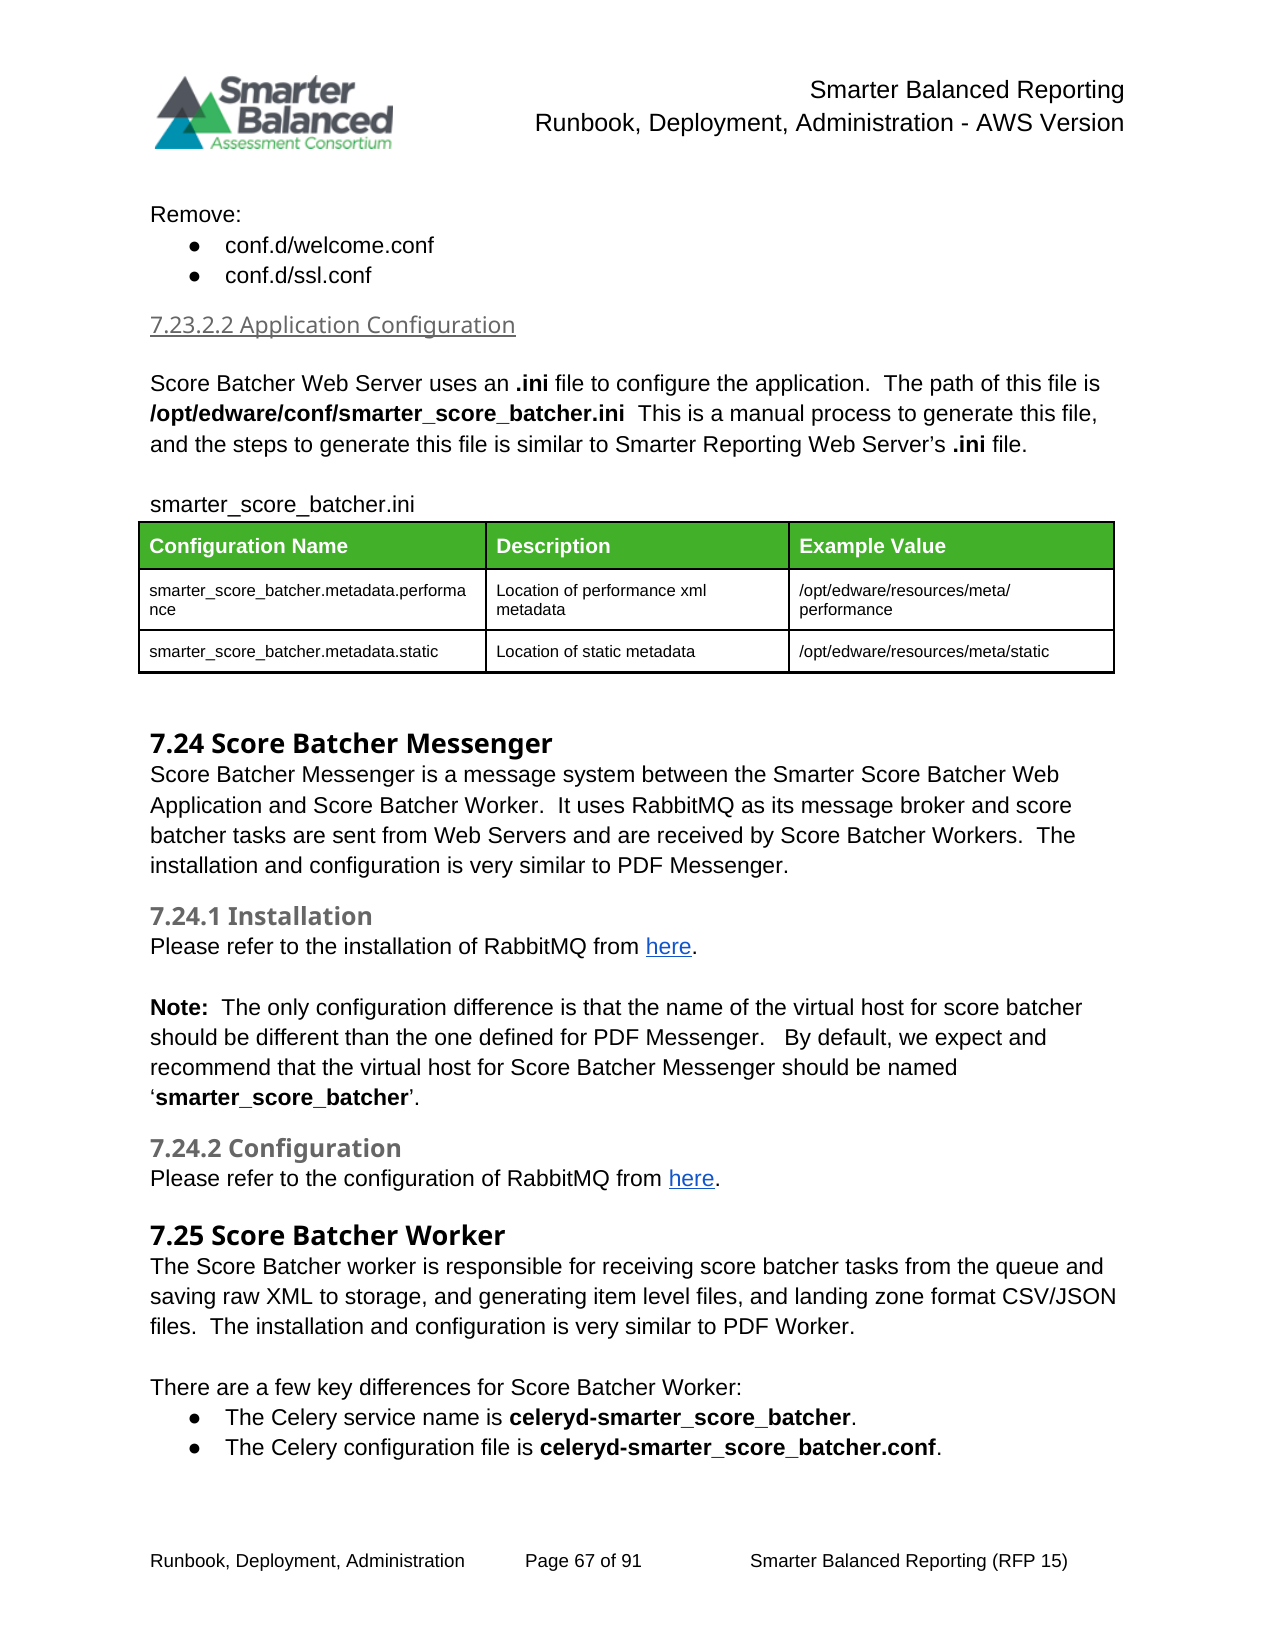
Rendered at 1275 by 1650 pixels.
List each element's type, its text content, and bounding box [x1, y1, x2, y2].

text Score Batcher Messenger is a message system between the Smarter Score Batcher Web Application and Score Batcher Worker. It uses RabbitMQ as its message broker and score batcher tasks are sent from Web Servers and are received by Score Batcher Workers. The installation and configuration is very similar to PDF Messenger. [150, 761, 1125, 878]
table_cell smarter_score_batcher.metadata.static [140, 631, 485, 671]
subtitle 7.25 Score Batcher Worker [150, 1216, 1125, 1253]
text Score Batcher Web Server uses an .ini file to configure the application. The path of this file is /opt/edware/conf/smarter_score_batcher.ini This is a manual process to generate this file, and the steps to generate this file is similar to Smarter Reporting Web Server’s .ini file. [150, 370, 1125, 457]
text Please refer to the installation of RabbitMQ from here. [150, 933, 1125, 959]
table_header Configuration Name [140, 523, 485, 568]
table_cell Location of performance xml metadata [487, 570, 788, 629]
list conf.d/ssl.conf [187, 262, 1125, 288]
list conf.d/welcome.conf [187, 232, 1125, 258]
text There are a few key differences for Score Batcher Worker: [150, 1374, 1125, 1400]
subtitle 7.24.2 Configuration [150, 1131, 1125, 1165]
text Remove: [150, 201, 1125, 228]
table_cell /opt/edware/resources/meta/performance [790, 570, 1113, 629]
list The Celery service name is celeryd-smarter_score_batcher. [187, 1404, 1125, 1430]
picture [154, 75, 393, 149]
table_cell smarter_score_batcher.metadata.performance [140, 570, 485, 629]
table_header Description [487, 523, 788, 568]
text smarter_score_batcher.ini [150, 491, 1125, 517]
subtitle 7.24.1 Installation [150, 899, 1125, 933]
subtitle 7.24 Score Batcher Messenger [150, 724, 1125, 761]
subtitle 7.23.2.2 Application Configuration [150, 309, 1125, 340]
text Note: The only configuration difference is that the name of the virtual host for score batcher should be different than the one defined for PDF Messenger. By default, we expect and recommend that the virtual host for Score Batcher Messenger should be named ‘smarter_score_batcher’. [150, 993, 1125, 1110]
table_header Example Value [790, 523, 1113, 568]
table_cell /opt/edware/resources/meta/static [790, 631, 1113, 671]
list The Celery configuration file is celeryd-smarter_score_batcher.conf. [187, 1434, 1125, 1461]
table_cell Location of static metadata [487, 631, 788, 671]
text Please refer to the configuration of RabbitMQ from here. [150, 1165, 1125, 1191]
text The Score Batcher worker is responsible for receiving score batcher tasks from the queue and saving raw XML to storage, and generating item level files, and landing zone format CSV/JSON files. The installation and configuration is very similar to PDF Worker. [150, 1253, 1125, 1340]
